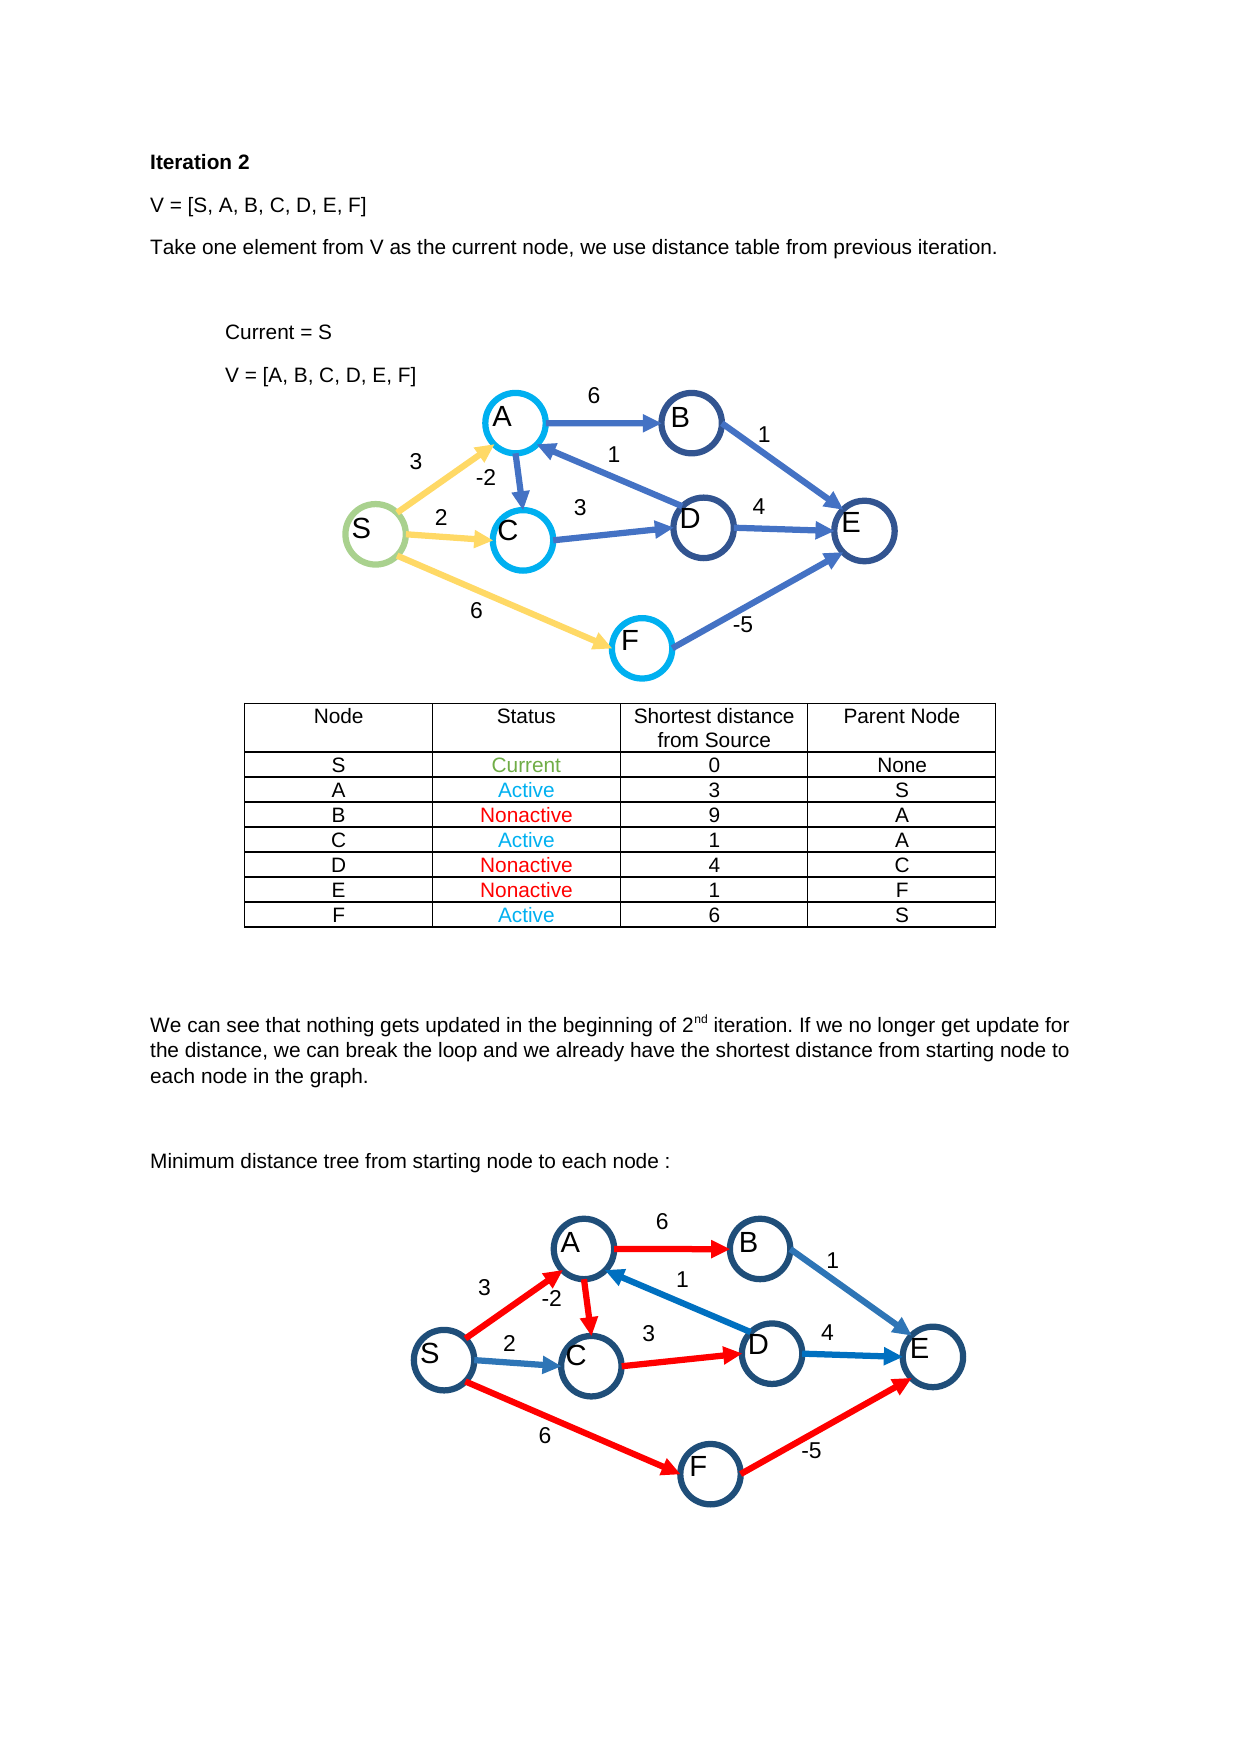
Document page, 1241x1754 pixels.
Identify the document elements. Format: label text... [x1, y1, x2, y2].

table_cell Active [433, 903, 620, 926]
table_cell F [245, 903, 432, 926]
table_cell Nonactive [433, 878, 620, 901]
table_header Status [433, 704, 620, 751]
table_cell C [808, 853, 995, 876]
text V = [A, B, C, D, E, F] [225, 362, 1090, 386]
text Take one element from V as the current node, we use distance table from previous iteration. [150, 235, 1090, 259]
table_cell Current [433, 753, 620, 776]
table_header Parent Node [808, 704, 995, 751]
table_cell 0 [621, 753, 807, 776]
table_cell Nonactive [433, 853, 620, 876]
table_cell E [245, 878, 432, 901]
table_cell B [245, 803, 432, 826]
table_cell None [808, 753, 995, 776]
text We can see that nothing gets updated in the beginning of 2nd iteration. If we no longer get update for the distance, we can break the loop and we already have the shortest distance from starting node to each node in the graph. [150, 1012, 1090, 1088]
table_cell 1 [621, 878, 807, 901]
text Current = S [225, 320, 1090, 344]
table_cell S [245, 753, 432, 776]
table_cell Nonactive [433, 803, 620, 826]
text Minimum distance tree from starting node to each node : [150, 1149, 1090, 1173]
table_cell Active [433, 828, 620, 851]
table_header Node [245, 704, 432, 751]
table_cell 9 [621, 803, 807, 826]
table_cell F [808, 878, 995, 901]
table_cell A [808, 828, 995, 851]
table_cell 3 [621, 778, 807, 801]
text Iteration 2 [150, 150, 1090, 174]
table_cell C [245, 828, 432, 851]
table_cell 4 [621, 853, 807, 876]
table_cell 1 [621, 828, 807, 851]
table_cell S [808, 778, 995, 801]
table_cell A [808, 803, 995, 826]
table_cell Active [433, 778, 620, 801]
table_cell D [245, 853, 432, 876]
table_cell A [245, 778, 432, 801]
table_cell S [808, 903, 995, 926]
text V = [S, A, B, C, D, E, F] [150, 192, 1090, 216]
table_header Shortest distance from Source [621, 704, 807, 751]
table_cell 6 [621, 903, 807, 926]
